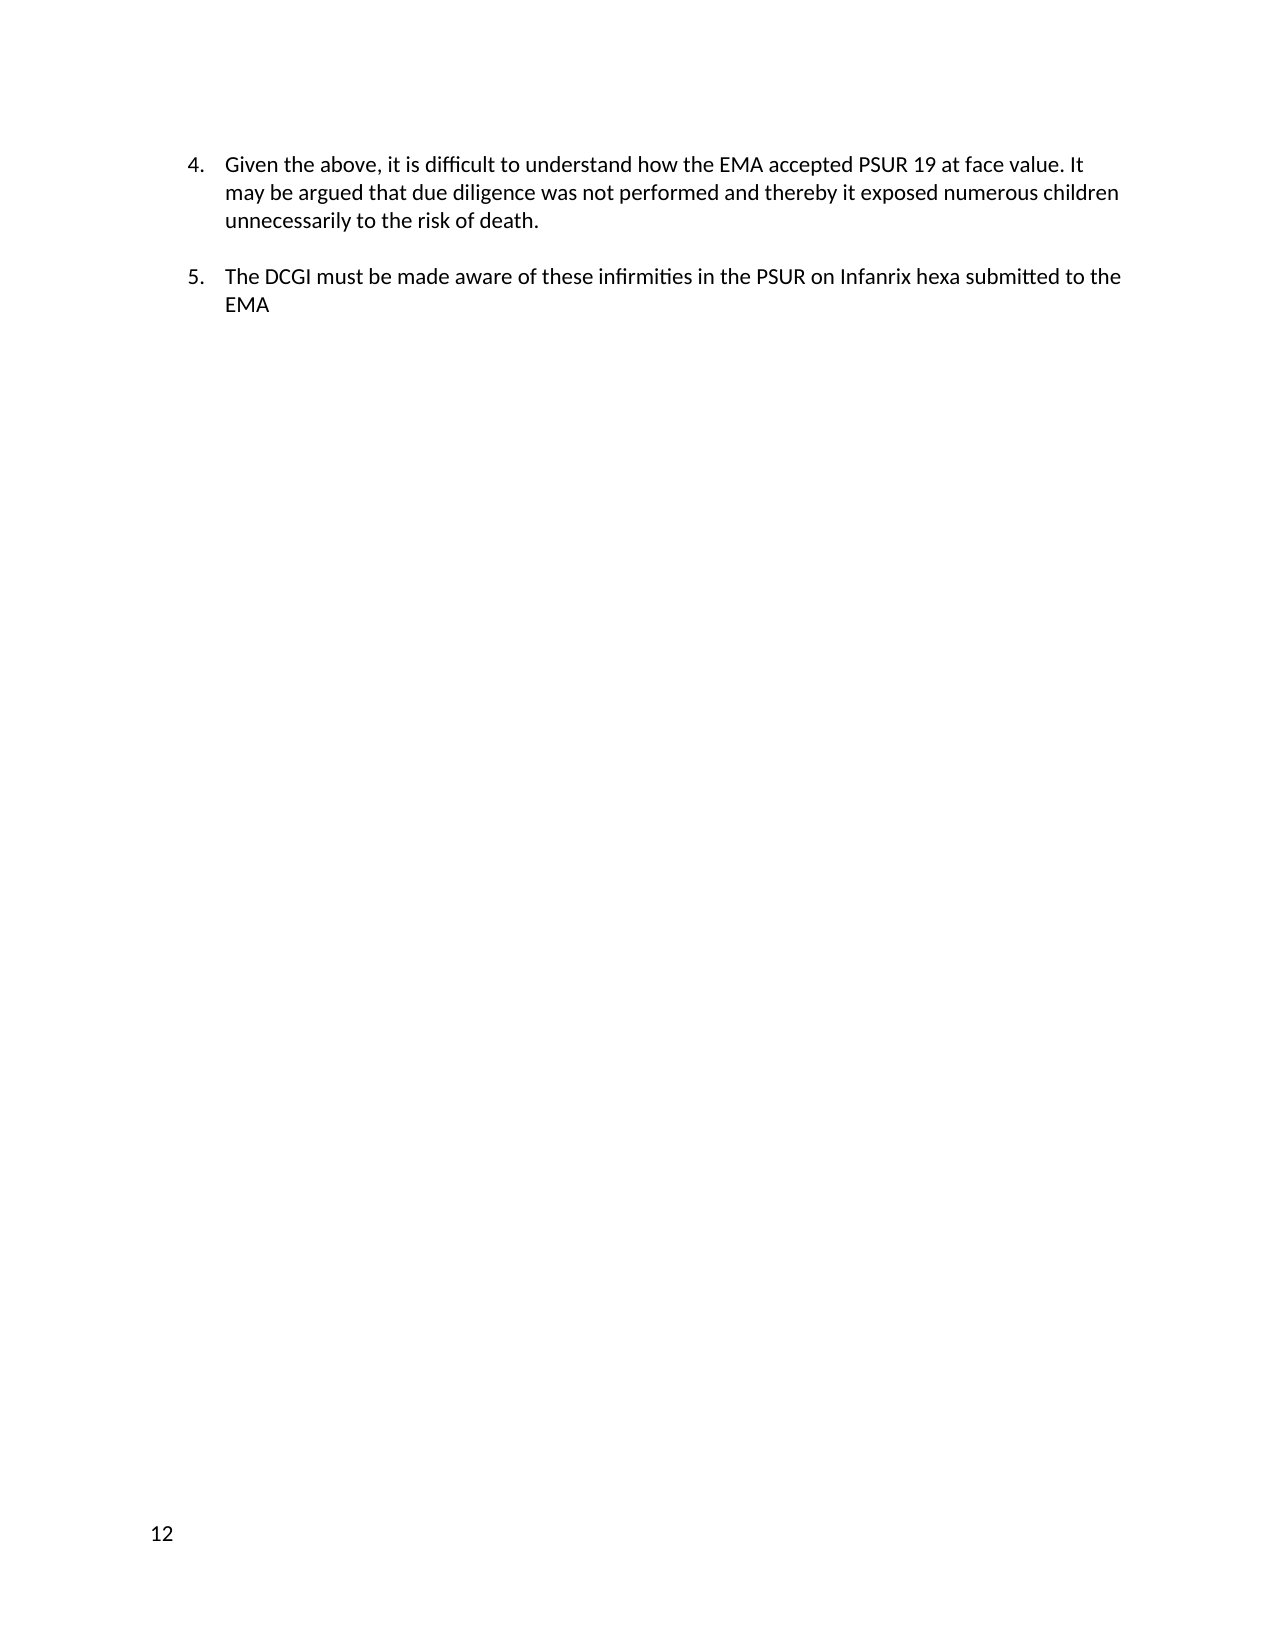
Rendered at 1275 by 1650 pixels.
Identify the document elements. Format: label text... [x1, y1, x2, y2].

list The DCGI must be made aware of these infirmities in the PSUR on Infanrix hexa submitted to the EMA [187, 262, 1125, 318]
list Given the above, it is difficult to understand how the EMA accepted PSUR 19 at face value. It may be argued that due diligence was not performed and thereby it exposed numerous children unnecessarily to the risk of death. [187, 150, 1125, 234]
